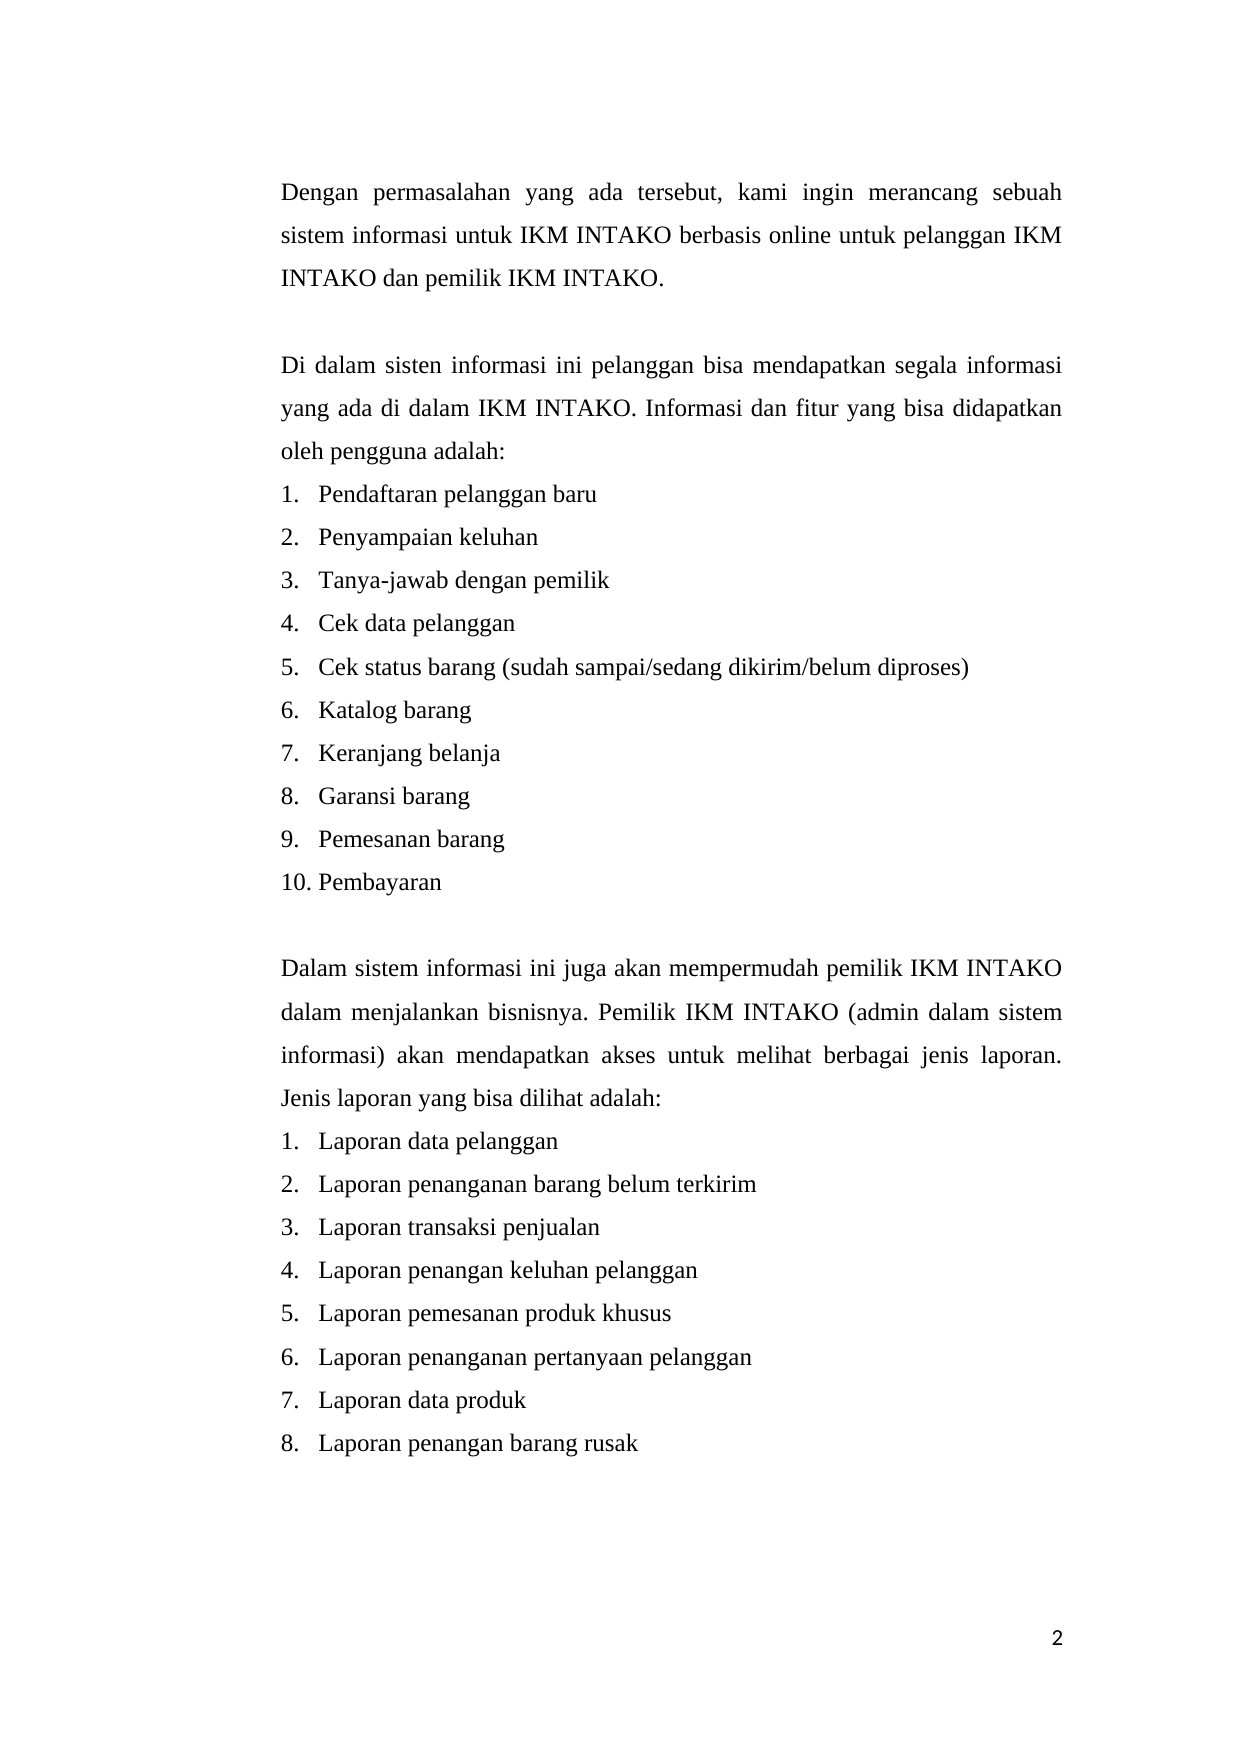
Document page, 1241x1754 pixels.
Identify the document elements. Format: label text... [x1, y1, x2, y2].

list Penyampaian keluhan [281, 522, 1063, 551]
list Laporan penanganan pertanyaan pelanggan [281, 1342, 1063, 1370]
list Laporan transaksi penjualan [281, 1212, 1063, 1241]
list Cek data pelanggan [281, 608, 1063, 637]
list Laporan penanganan barang belum terkirim [281, 1169, 1063, 1198]
list Di dalam sisten informasi ini pelanggan bisa mendapatkan segala informasi yang ada di dalam IKM INTAKO. Informasi dan fitur yang bisa didapatkan oleh pengguna adalah: [281, 350, 1063, 465]
list Keranjang belanja [281, 738, 1063, 767]
list Pemesanan barang [281, 824, 1063, 853]
list Laporan penangan barang rusak [281, 1428, 1063, 1457]
list Dalam sistem informasi ini juga akan mempermudah pemilik IKM INTAKO dalam menjalankan bisnisnya. Pemilik IKM INTAKO (admin dalam sistem informasi) akan mendapatkan akses untuk melihat berbagai jenis laporan. Jenis laporan yang bisa dilihat adalah: [281, 953, 1063, 1112]
list Laporan data pelanggan [281, 1126, 1063, 1155]
list Laporan data produk [281, 1385, 1063, 1413]
list Pembayaran [281, 867, 1063, 896]
list Laporan pemesanan produk khusus [281, 1298, 1063, 1327]
list Pendaftaran pelanggan baru [281, 479, 1063, 508]
list Cek status barang (sudah sampai/sedang dikirim/belum diproses) [281, 652, 1063, 680]
list Katalog barang [281, 695, 1063, 723]
list Dengan permasalahan yang ada tersebut, kami ingin merancang sebuah sistem informasi untuk IKM INTAKO berbasis online untuk pelanggan IKM INTAKO dan pemilik IKM INTAKO. [281, 177, 1063, 292]
list Tanya-jawab dengan pemilik [281, 565, 1063, 594]
list Laporan penangan keluhan pelanggan [281, 1255, 1063, 1284]
list Garansi barang [281, 781, 1063, 810]
